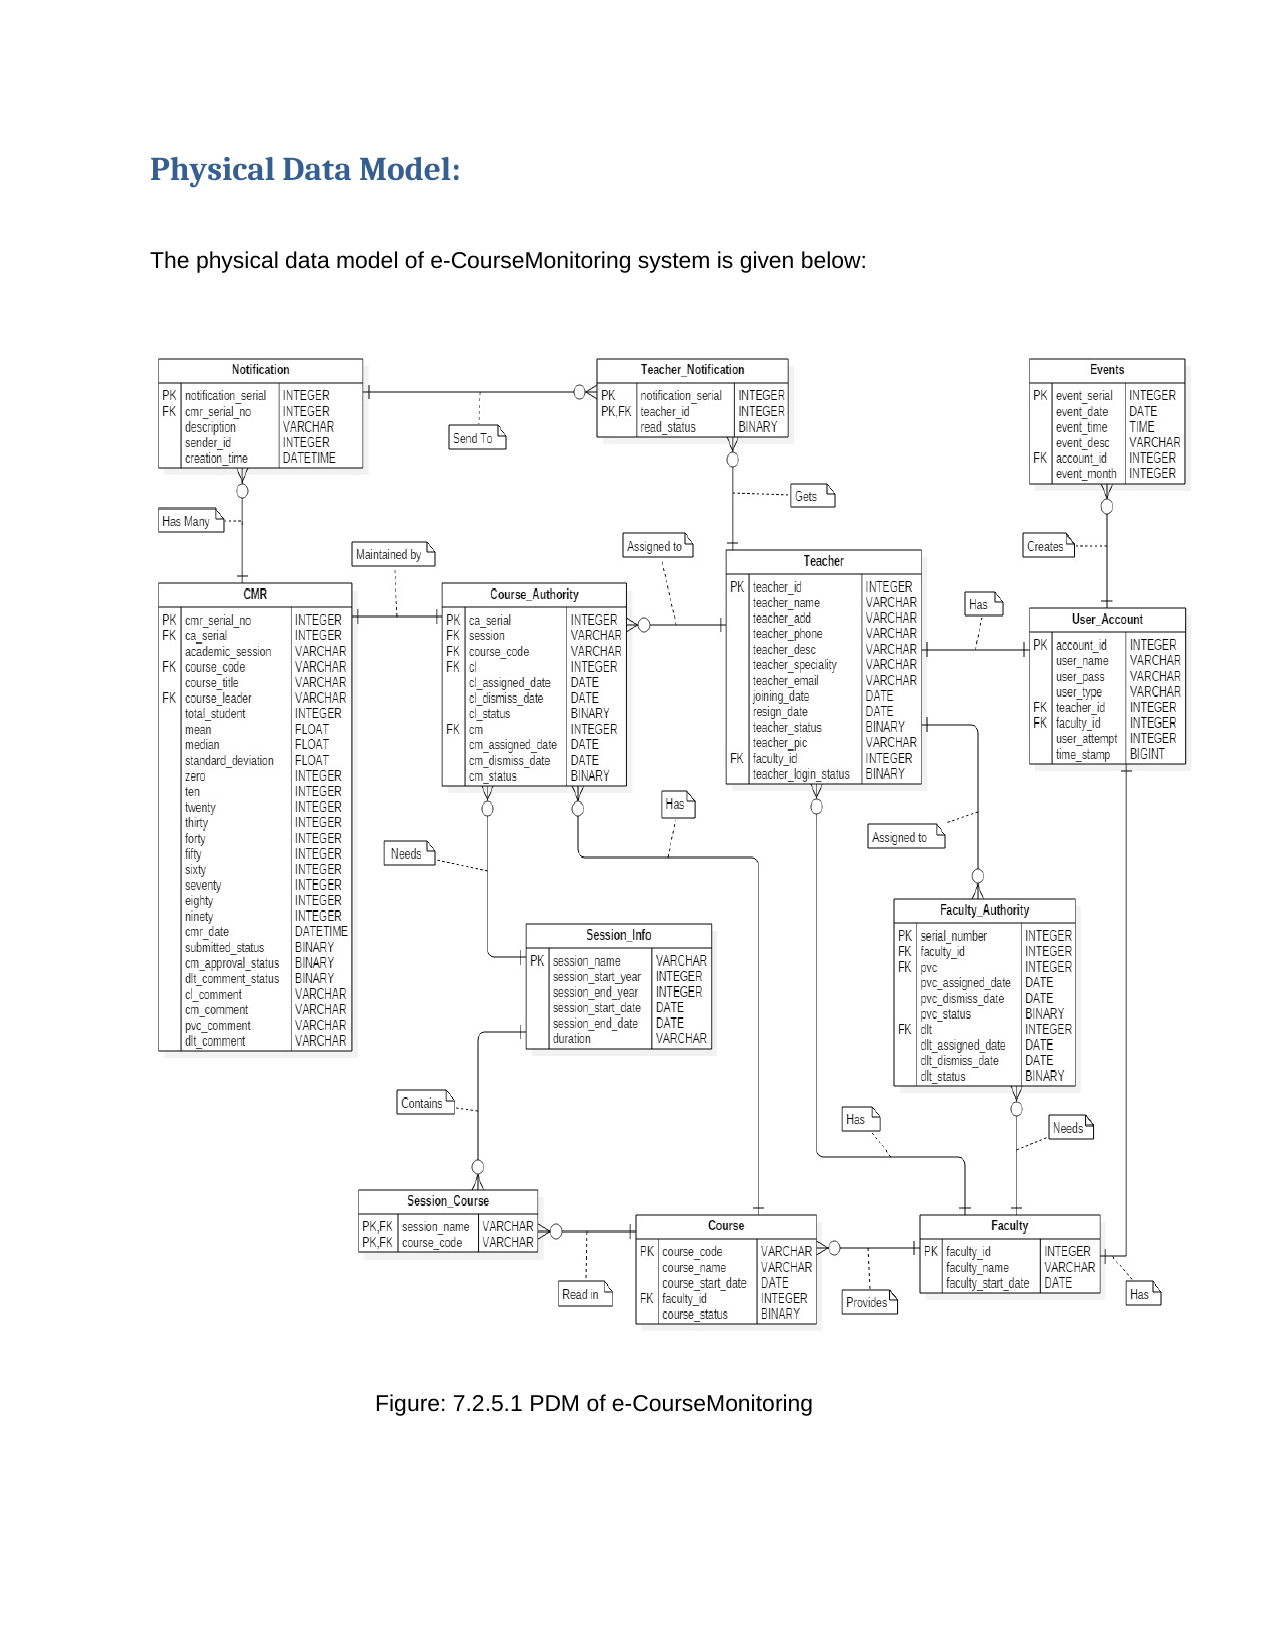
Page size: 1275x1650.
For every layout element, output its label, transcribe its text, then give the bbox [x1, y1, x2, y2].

text The physical data model of e-CourseMonitoring system is given below: [150, 247, 1125, 273]
subtitle Physical Data Model: [150, 150, 1125, 188]
text Figure: 7.2.5.1 PDM of e-CourseMonitoring [150, 1390, 1125, 1417]
picture [150, 349, 1217, 1366]
